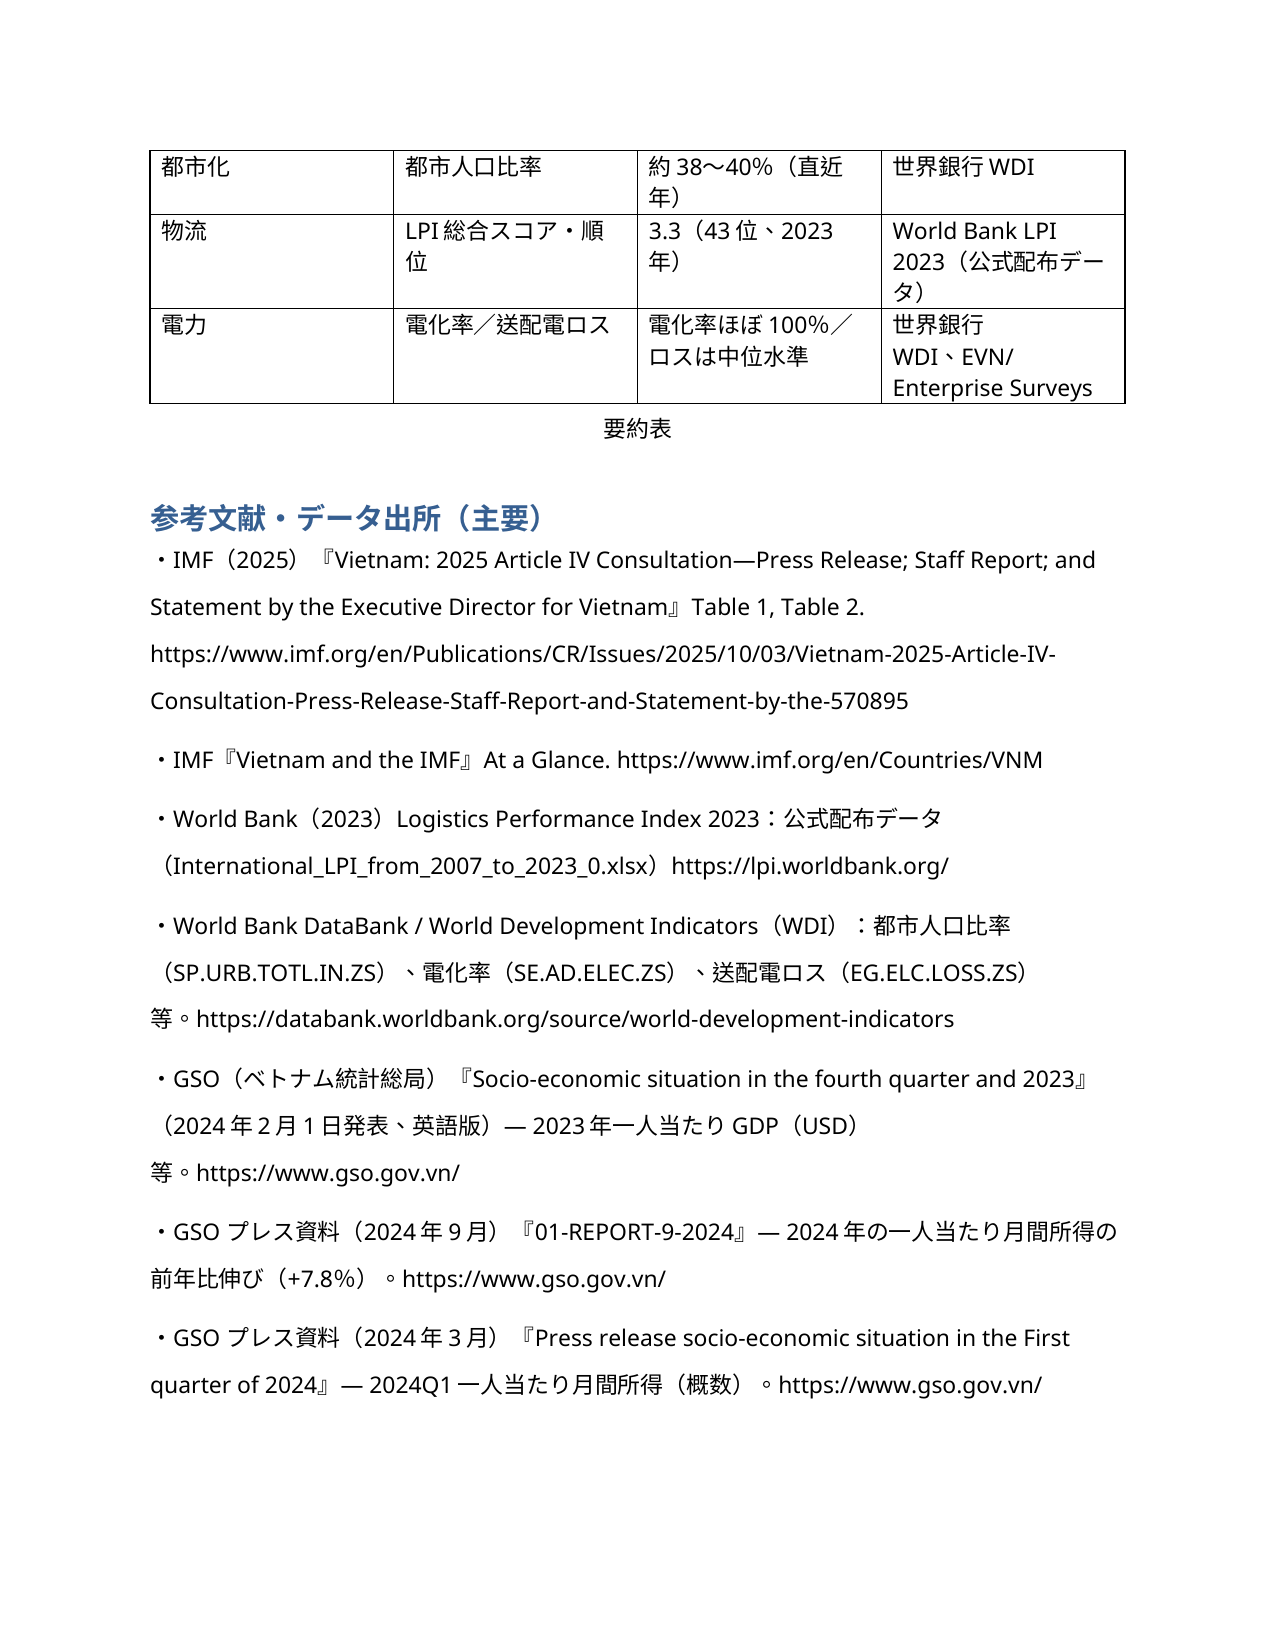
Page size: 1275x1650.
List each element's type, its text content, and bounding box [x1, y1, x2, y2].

text ・GSO プレス資料（2024年9月）『01-REPORT-9-2024』— 2024年の一人当たり月間所得の前年比伸び（+7.8％）。https://www.gso.gov.vn/ [150, 1216, 1125, 1294]
table_cell 都市人口比率 [394, 151, 637, 213]
table_cell LPI総合スコア・順位 [394, 215, 637, 308]
text ・World Bank DataBank / World Development Indicators（WDI）：都市人口比率（SP.URB.TOTL.IN.ZS）、電化率（SE.AD.ELEC.ZS）、送配電ロス（EG.ELC.LOSS.ZS）等。https://databank.worldbank.org/source/world-development-indicators [150, 910, 1125, 1035]
table_cell 約38〜40％（直近年） [638, 151, 881, 213]
text ・GSO プレス資料（2024年3月）『Press release socio-economic situation in the First quarter of 2024』— 2024Q1一人当たり月間所得（概数）。https://www.gso.gov.vn/ [150, 1322, 1125, 1400]
subtitle 参考文献・データ出所（主要） [150, 498, 1125, 538]
text 要約表 [150, 412, 1125, 444]
text ・World Bank（2023）Logistics Performance Index 2023：公式配布データ（International_LPI_from_2007_to_2023_0.xlsx）https://lpi.worldbank.org/ [150, 803, 1125, 882]
table_cell 世界銀行WDI [882, 151, 1124, 213]
table_cell 電化率ほぼ100％／ロスは中位水準 [638, 309, 881, 403]
table_cell World Bank LPI 2023（公式配布データ） [882, 215, 1124, 308]
table_cell 物流 [151, 215, 393, 308]
table_cell 電化率／送配電ロス [394, 309, 637, 403]
text ・IMF『Vietnam and the IMF』At a Glance. https://www.imf.org/en/Countries/VNM [150, 744, 1125, 775]
table_cell 3.3（43位、2023年） [638, 215, 881, 308]
table_cell 都市化 [151, 151, 393, 213]
text ・IMF（2025）『Vietnam: 2025 Article IV Consultation—Press Release; Staff Report; and Statement by the Executive Director for Vietnam』Table 1, Table 2. https://www.imf.org/en/Publications/CR/Issues/2025/10/03/Vietnam-2025-Article-IV-Consultation-Press-Release-Staff-Report-and-Statement-by-the-570895 [150, 544, 1125, 716]
table_cell 電力 [151, 309, 393, 403]
table_cell 世界銀行WDI、EVN/Enterprise Surveys [882, 309, 1124, 403]
text ・GSO（ベトナム統計総局）『Socio-economic situation in the fourth quarter and 2023』（2024年2月1日発表、英語版）— 2023年一人当たりGDP（USD）等。https://www.gso.gov.vn/ [150, 1063, 1125, 1188]
